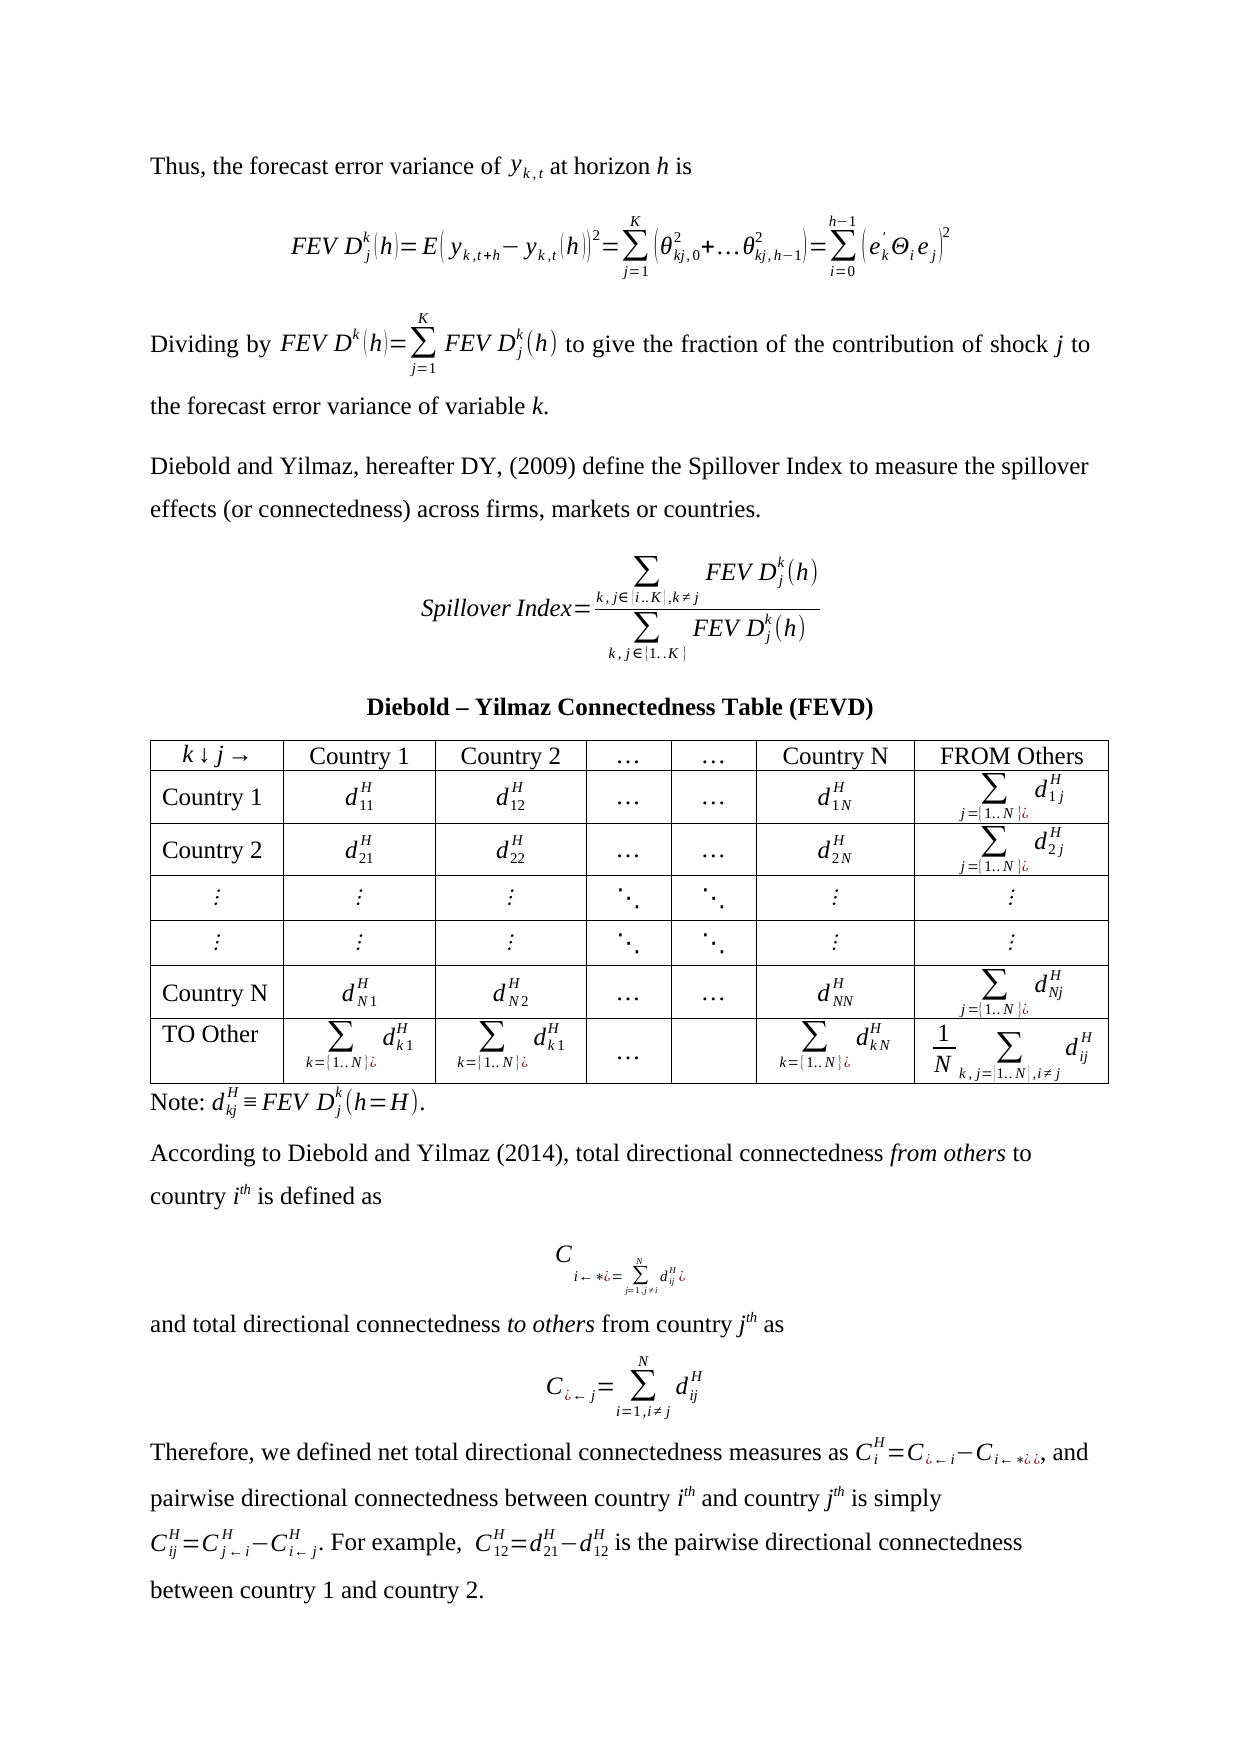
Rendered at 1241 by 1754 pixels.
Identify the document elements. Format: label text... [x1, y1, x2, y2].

table_cell [915, 824, 1108, 875]
table_cell [757, 824, 914, 875]
table_header Country 2 [436, 741, 586, 769]
table_cell [436, 771, 586, 822]
table_cell [915, 921, 1108, 965]
table_cell [915, 876, 1108, 920]
table_cell [672, 921, 756, 965]
text Diebold – Yilmaz Connectedness Table (FEVD) [150, 692, 1090, 721]
text Thus, the forecast error variance of at horizon h is [150, 150, 1090, 181]
table_header FROM Others [915, 741, 1108, 769]
table_cell [284, 921, 435, 965]
table_header [587, 741, 671, 769]
table_cell [284, 1019, 435, 1083]
table_cell [672, 876, 756, 920]
table_cell [436, 1019, 586, 1083]
table_cell [587, 876, 671, 920]
table_cell Country 2 [151, 824, 283, 875]
table_cell [757, 1019, 914, 1083]
text Therefore, we defined net total directional connectedness measures as , and pairwise directional connectedness between country ith and country jth is simply . For example, is the pairwise directional connectedness between country 1 and country 2. [150, 1434, 1090, 1603]
text Diebold and Yilmaz, hereafter DY, (2009) define the Spillover Index to measure the spillover effects (or connectedness) across firms, markets or countries. [150, 451, 1090, 523]
table_cell [915, 1019, 1108, 1083]
table_cell [284, 876, 435, 920]
table_cell [436, 876, 586, 920]
table_cell [757, 921, 914, 965]
table_cell [757, 876, 914, 920]
table_cell [587, 824, 671, 875]
table_cell [436, 824, 586, 875]
table_header Country 1 [284, 741, 435, 769]
table_cell Country N [151, 966, 283, 1018]
table_cell [436, 921, 586, 965]
table_cell [672, 1019, 756, 1083]
table_header Country N [757, 741, 914, 769]
table_cell Country 1 [151, 771, 283, 822]
table_cell [757, 771, 914, 822]
table_cell [915, 771, 1108, 822]
table_cell [284, 966, 435, 1018]
table_cell [915, 966, 1108, 1018]
table_cell [151, 921, 283, 965]
text and total directional connectedness to others from country jth as [150, 1309, 1090, 1338]
text Dividing by to give the fraction of the contribution of shock j to the forecast error variance of variable k. [150, 309, 1090, 420]
table_header [151, 741, 283, 769]
table_cell [587, 771, 671, 822]
table_cell [284, 771, 435, 822]
table_cell TO Other [151, 1019, 283, 1083]
table_cell [672, 966, 756, 1018]
table_cell [284, 824, 435, 875]
table_cell [587, 966, 671, 1018]
table_cell [672, 771, 756, 822]
table_header [672, 741, 756, 769]
table_cell [587, 921, 671, 965]
text Note: . [150, 1084, 1090, 1119]
table_cell [672, 824, 756, 875]
table_cell [587, 1019, 671, 1083]
text According to Diebold and Yilmaz (2014), total directional connectedness from others to country ith is defined as [150, 1138, 1090, 1210]
table_cell [436, 966, 586, 1018]
table_cell [757, 966, 914, 1018]
table_cell [151, 876, 283, 920]
